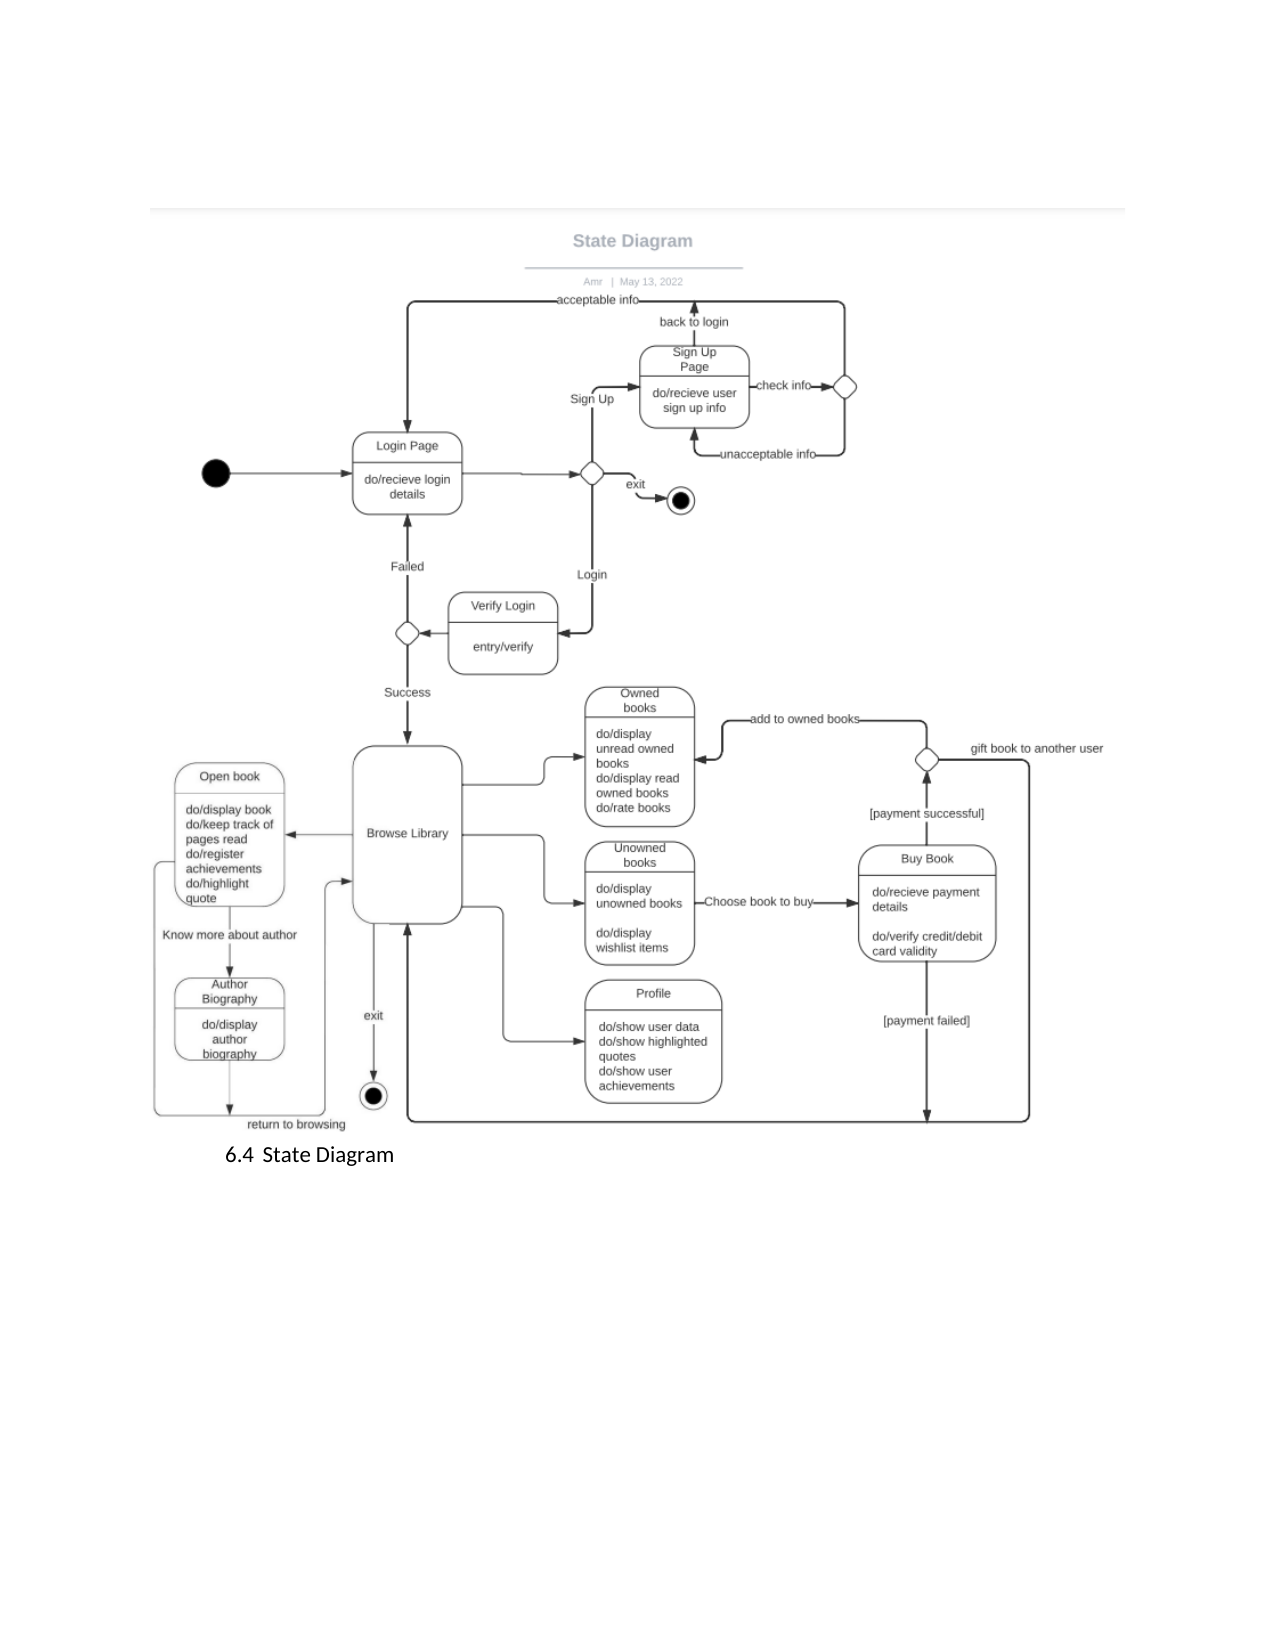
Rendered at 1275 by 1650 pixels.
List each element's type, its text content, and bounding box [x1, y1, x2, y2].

list State Diagram [225, 1136, 1125, 1168]
picture [150, 208, 1125, 1136]
